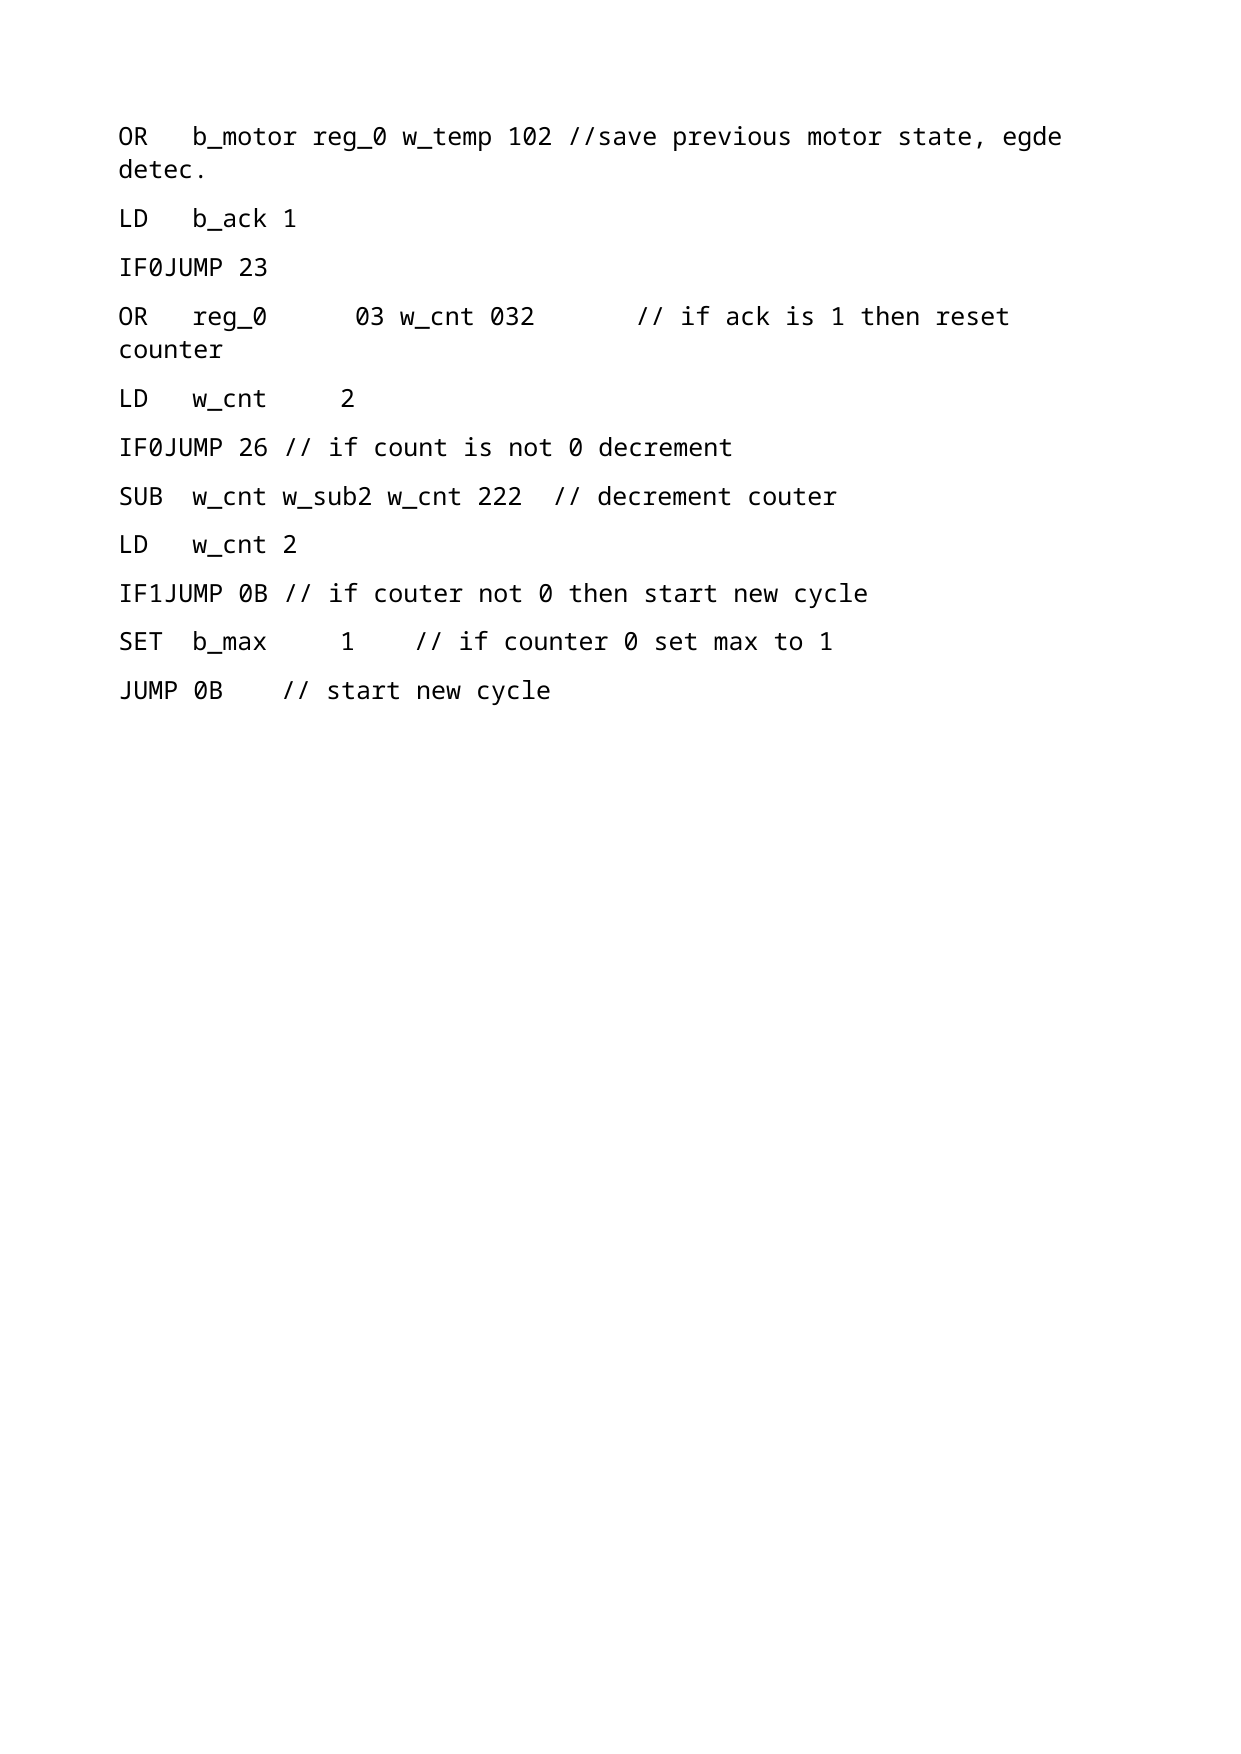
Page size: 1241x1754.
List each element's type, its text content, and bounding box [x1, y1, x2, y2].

text SUB w_cnt w_sub2 w_cnt 222 // decrement couter [118, 478, 1122, 512]
text IF0JUMP 26 // if count is not 0 decrement [118, 429, 1122, 463]
text OR b_motor reg_0 w_temp 102 //save previous motor state, egde detec. [118, 118, 1122, 186]
text LD b_ack 1 [118, 201, 1122, 235]
text IF1JUMP 0B // if couter not 0 then start new cycle [118, 575, 1122, 609]
text LD w_cnt 2 [118, 381, 1122, 415]
text OR reg_0 03 w_cnt 032 // if ack is 1 then reset counter [118, 298, 1122, 366]
text SET b_max 1 // if counter 0 set max to 1 [118, 624, 1122, 658]
text JUMP 0B // start new cycle [118, 673, 1122, 707]
text LD w_cnt 2 [118, 527, 1122, 561]
text IF0JUMP 23 [118, 249, 1122, 283]
